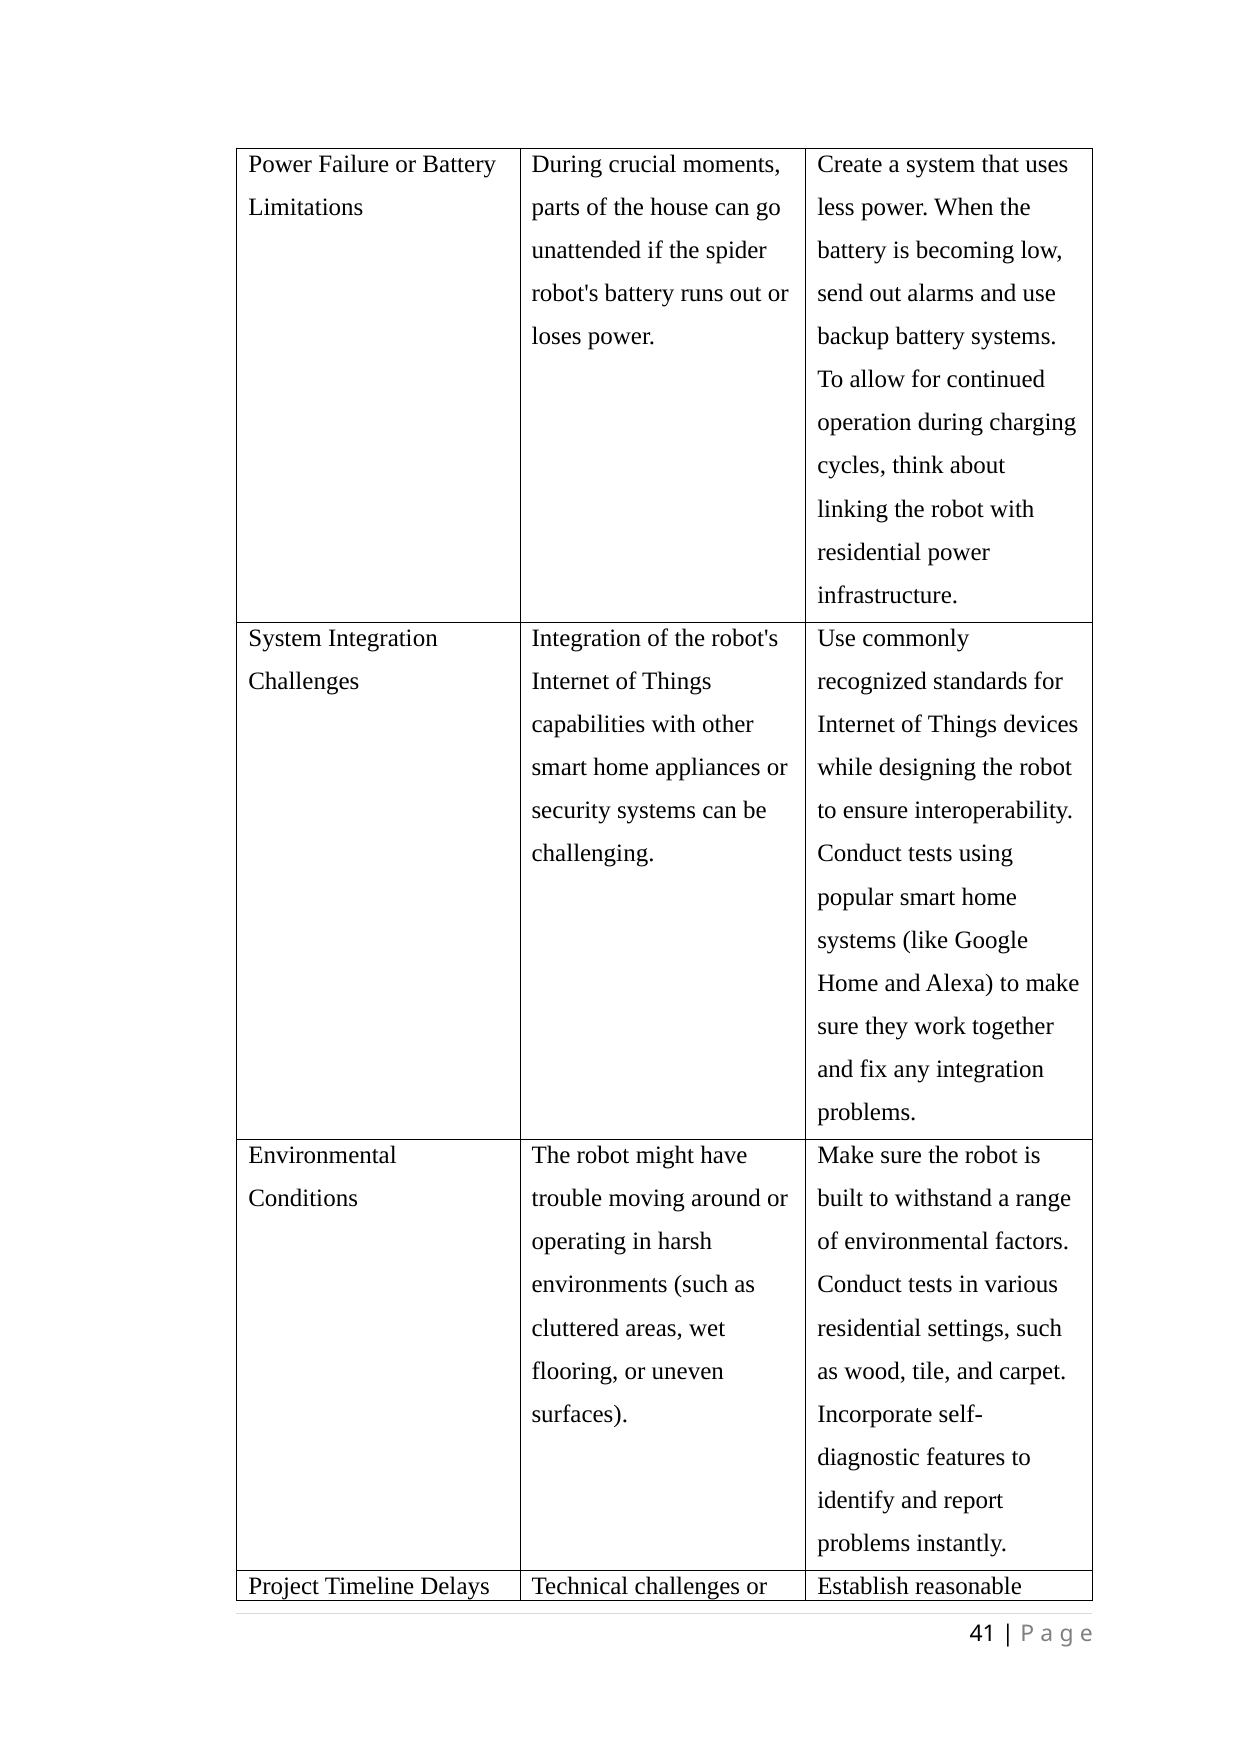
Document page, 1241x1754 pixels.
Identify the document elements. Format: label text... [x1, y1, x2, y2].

table_cell Use commonly recognized standards for Internet of Things devices while designing the robot to ensure interoperability. Conduct tests using popular smart home systems (like Google Home and Alexa) to make sure they work together and fix any integration problems. [806, 623, 1092, 1139]
table_cell The robot might have trouble moving around or operating in harsh environments (such as cluttered areas, wet flooring, or uneven surfaces). [521, 1140, 805, 1570]
table_cell Create a system that uses less power. When the battery is becoming low, send out alarms and use backup battery systems. To allow for continued operation during charging cycles, think about linking the robot with residential power infrastructure. [806, 149, 1092, 622]
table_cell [521, 1571, 805, 1600]
table_cell During crucial moments, parts of the house can go unattended if the spider robot's battery runs out or loses power. [521, 149, 805, 622]
table_cell Environmental Conditions [237, 1140, 520, 1570]
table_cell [237, 1571, 520, 1600]
table_cell Power Failure or Battery Limitations [237, 149, 520, 622]
table_cell Integration of the robot's Internet of Things capabilities with other smart home appliances or security systems can be challenging. [521, 623, 805, 1139]
table_cell Make sure the robot is built to withstand a range of environmental factors. Conduct tests in various residential settings, such as wood, tile, and carpet. Incorporate self-diagnostic features to identify and report problems instantly. [806, 1140, 1092, 1570]
table_cell System Integration Challenges [237, 623, 520, 1139]
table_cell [806, 1571, 1092, 1600]
